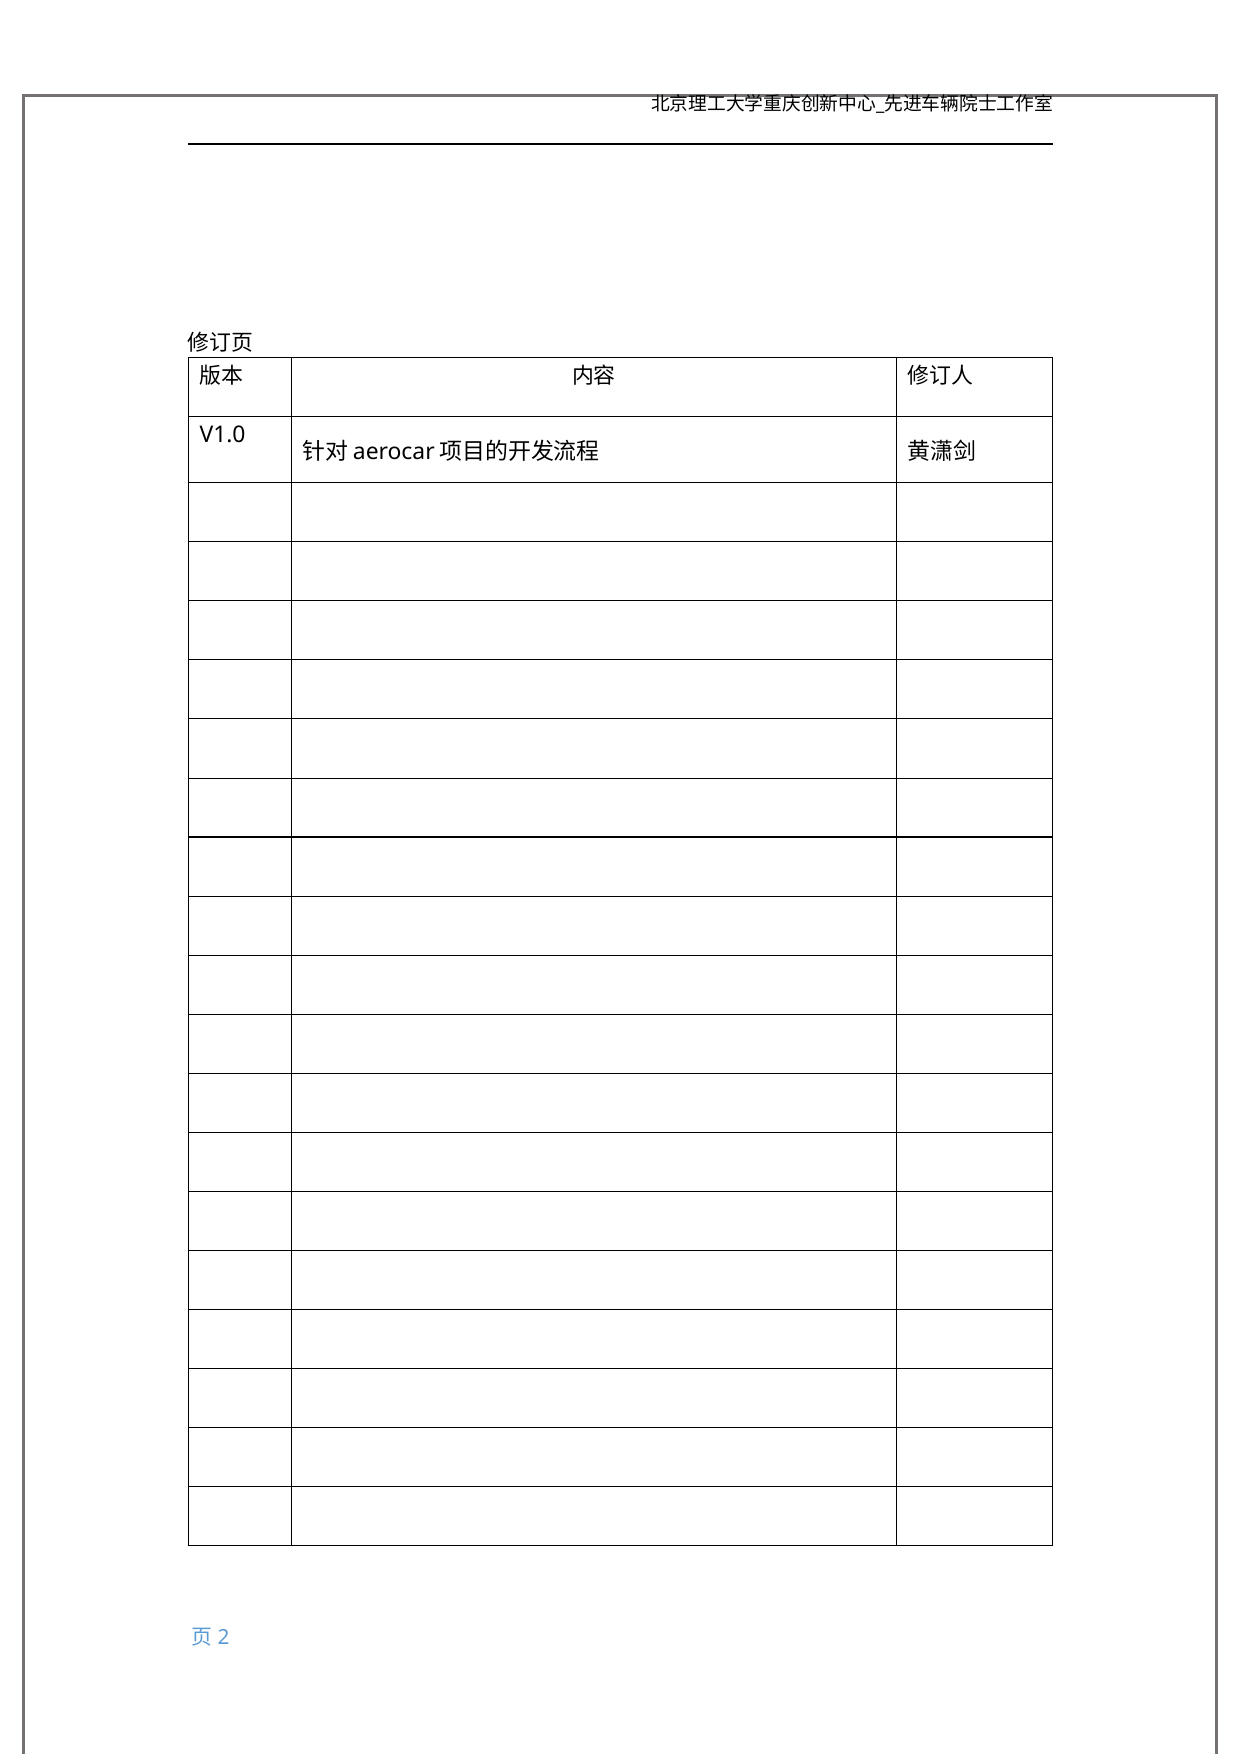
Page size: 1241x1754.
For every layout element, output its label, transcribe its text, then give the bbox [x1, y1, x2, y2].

table_cell [897, 719, 1052, 777]
table_cell [292, 601, 896, 659]
table_cell [189, 1487, 291, 1545]
table_cell [292, 1487, 896, 1545]
table_cell 黄潇剑 [897, 417, 1052, 482]
table_cell [897, 1015, 1052, 1073]
table_cell [189, 897, 291, 954]
table_cell [292, 956, 896, 1014]
table_cell [292, 483, 896, 541]
table_cell [189, 1192, 291, 1250]
table_cell [292, 1369, 896, 1427]
table_cell [897, 483, 1052, 541]
table_cell [189, 1310, 291, 1368]
table_cell [292, 660, 896, 718]
table_cell [189, 601, 291, 659]
table_cell [897, 601, 1052, 659]
table_cell [292, 1015, 896, 1073]
table_cell [189, 542, 291, 600]
table_cell [897, 1251, 1052, 1309]
table_cell [897, 660, 1052, 718]
table_cell [189, 956, 291, 1014]
table_cell [292, 1074, 896, 1132]
table_cell [897, 1192, 1052, 1250]
table_cell V1.0 [189, 417, 291, 482]
table_cell [292, 1192, 896, 1250]
table_cell [189, 1428, 291, 1486]
text 修订页 [187, 324, 1053, 357]
table_cell [897, 838, 1052, 896]
table_cell [189, 660, 291, 718]
table_cell [897, 1074, 1052, 1132]
table_cell [897, 542, 1052, 600]
table_cell [897, 1310, 1052, 1368]
table_cell [292, 1428, 896, 1486]
table_cell [897, 1133, 1052, 1191]
table_cell [189, 1251, 291, 1309]
table_cell [897, 897, 1052, 954]
table_cell [189, 1133, 291, 1191]
table_cell [292, 719, 896, 777]
table_cell [897, 956, 1052, 1014]
table_cell [189, 1074, 291, 1132]
table_cell [189, 779, 291, 836]
table_cell [292, 542, 896, 600]
table_header 版本 [189, 358, 291, 416]
table_header 内容 [292, 358, 896, 416]
table_cell [897, 1487, 1052, 1545]
table_cell 针对aerocar项目的开发流程 [292, 417, 896, 482]
table_header 修订人 [897, 358, 1052, 416]
table_cell [189, 483, 291, 541]
table_cell [189, 1015, 291, 1073]
table_cell [897, 1369, 1052, 1427]
table_cell [897, 779, 1052, 836]
table_cell [292, 1310, 896, 1368]
table_cell [292, 779, 896, 836]
table_cell [897, 1428, 1052, 1486]
table_cell [292, 897, 896, 954]
table_cell [292, 838, 896, 896]
table_cell [292, 1133, 896, 1191]
table_cell [189, 719, 291, 777]
table_cell [189, 838, 291, 896]
table_cell [292, 1251, 896, 1309]
table_cell [189, 1369, 291, 1427]
